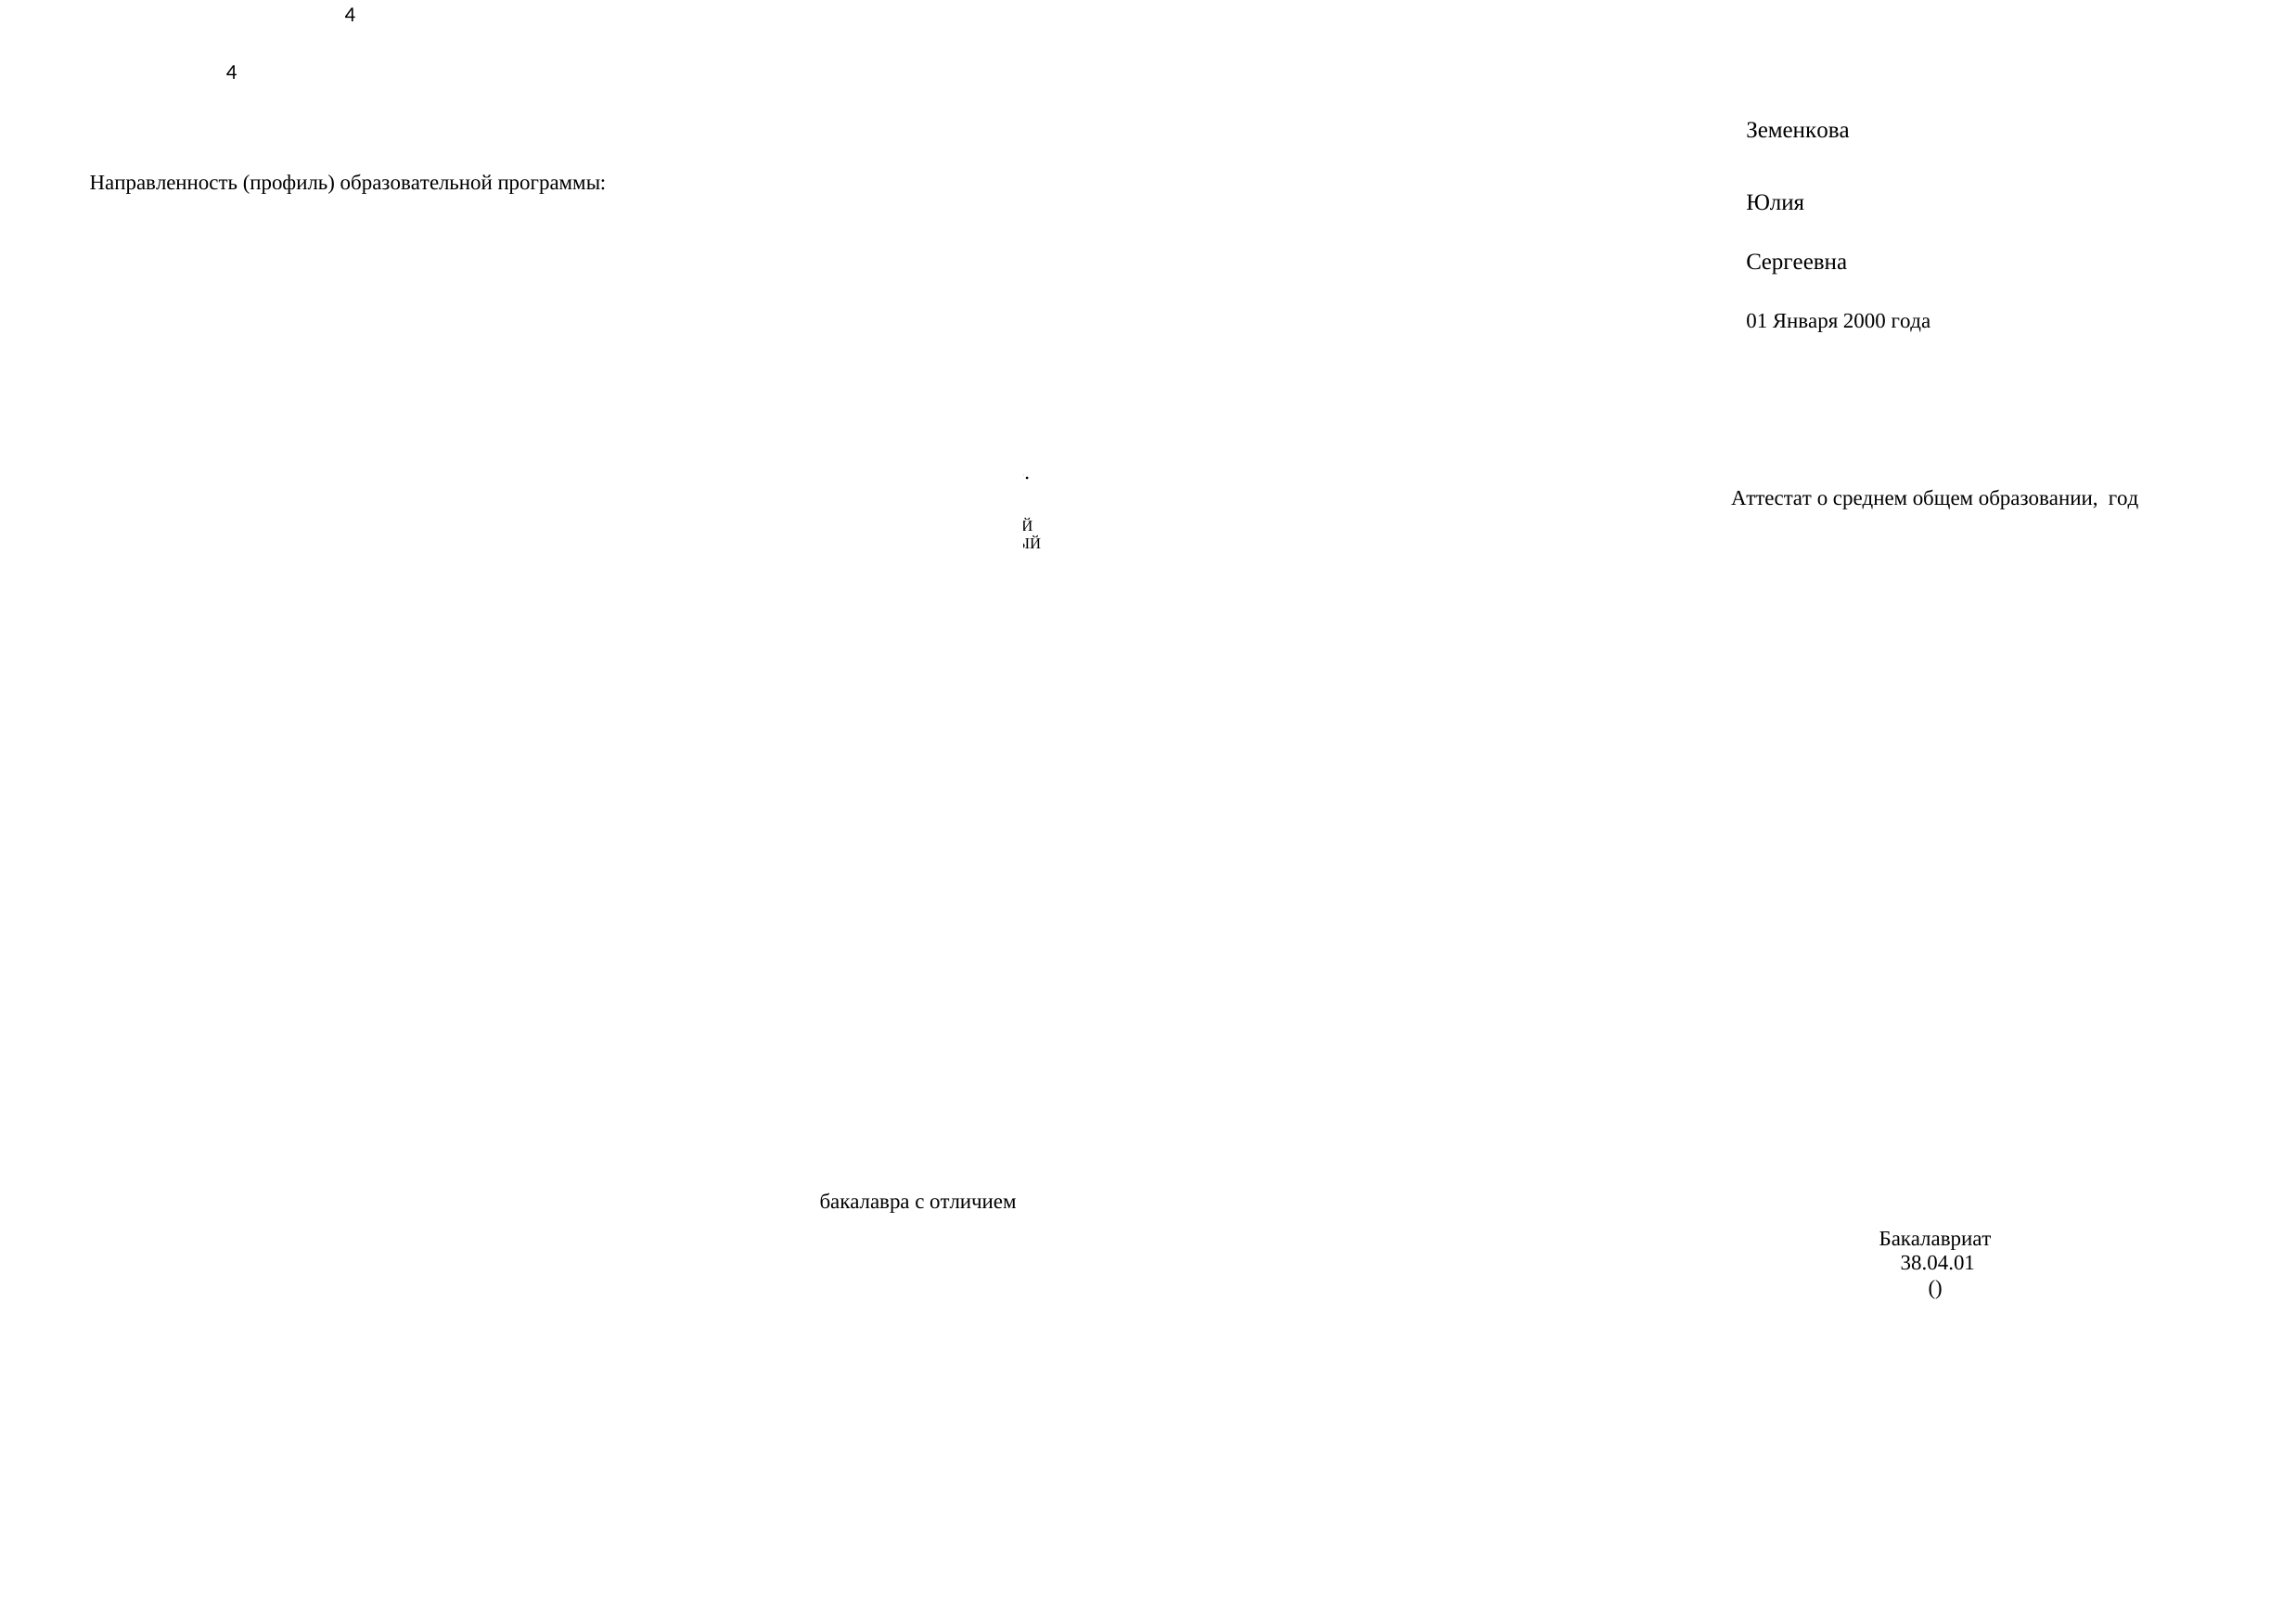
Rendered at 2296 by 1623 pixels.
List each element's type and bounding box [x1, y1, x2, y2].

table_header [1530, 0, 2295, 1597]
table_header [765, 0, 1530, 1597]
table_header [0, 0, 764, 1597]
